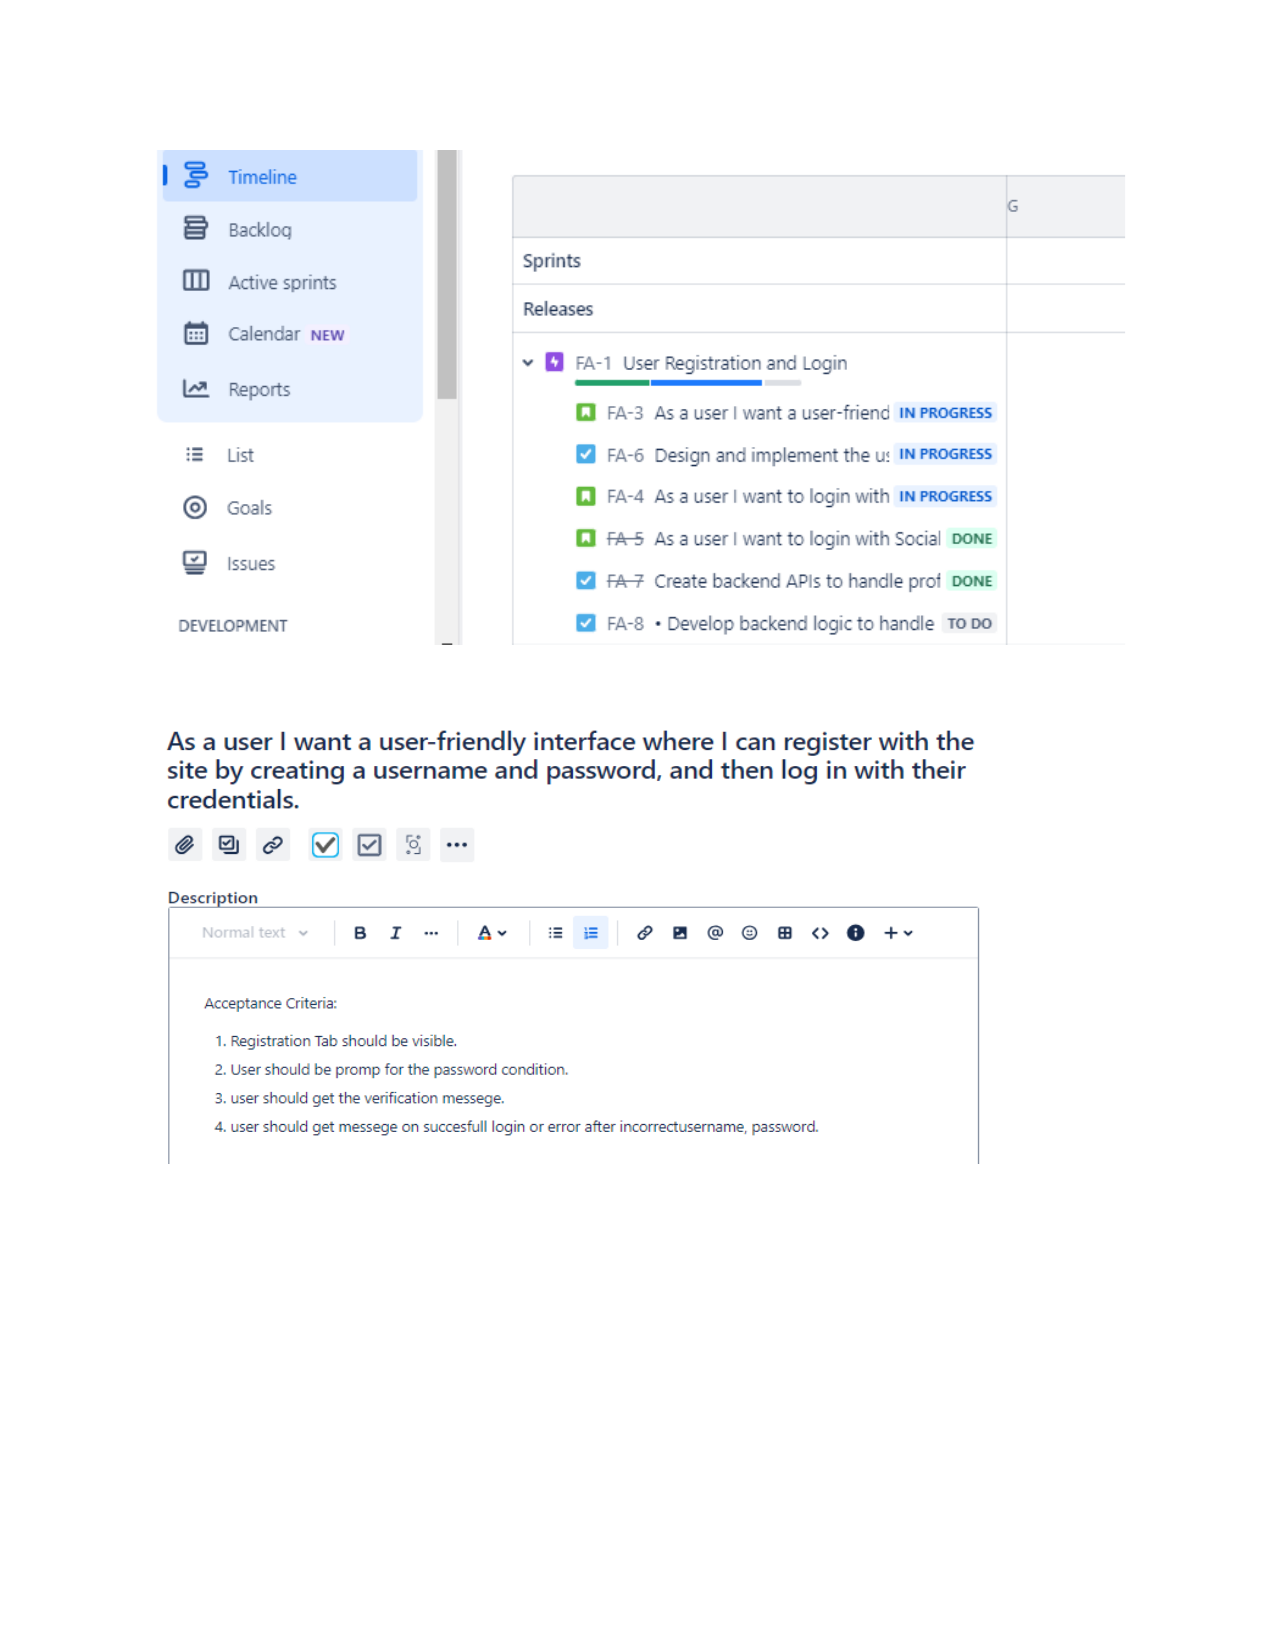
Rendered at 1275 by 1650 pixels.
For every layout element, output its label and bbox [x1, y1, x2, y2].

picture [150, 725, 989, 1164]
picture [150, 150, 1125, 645]
